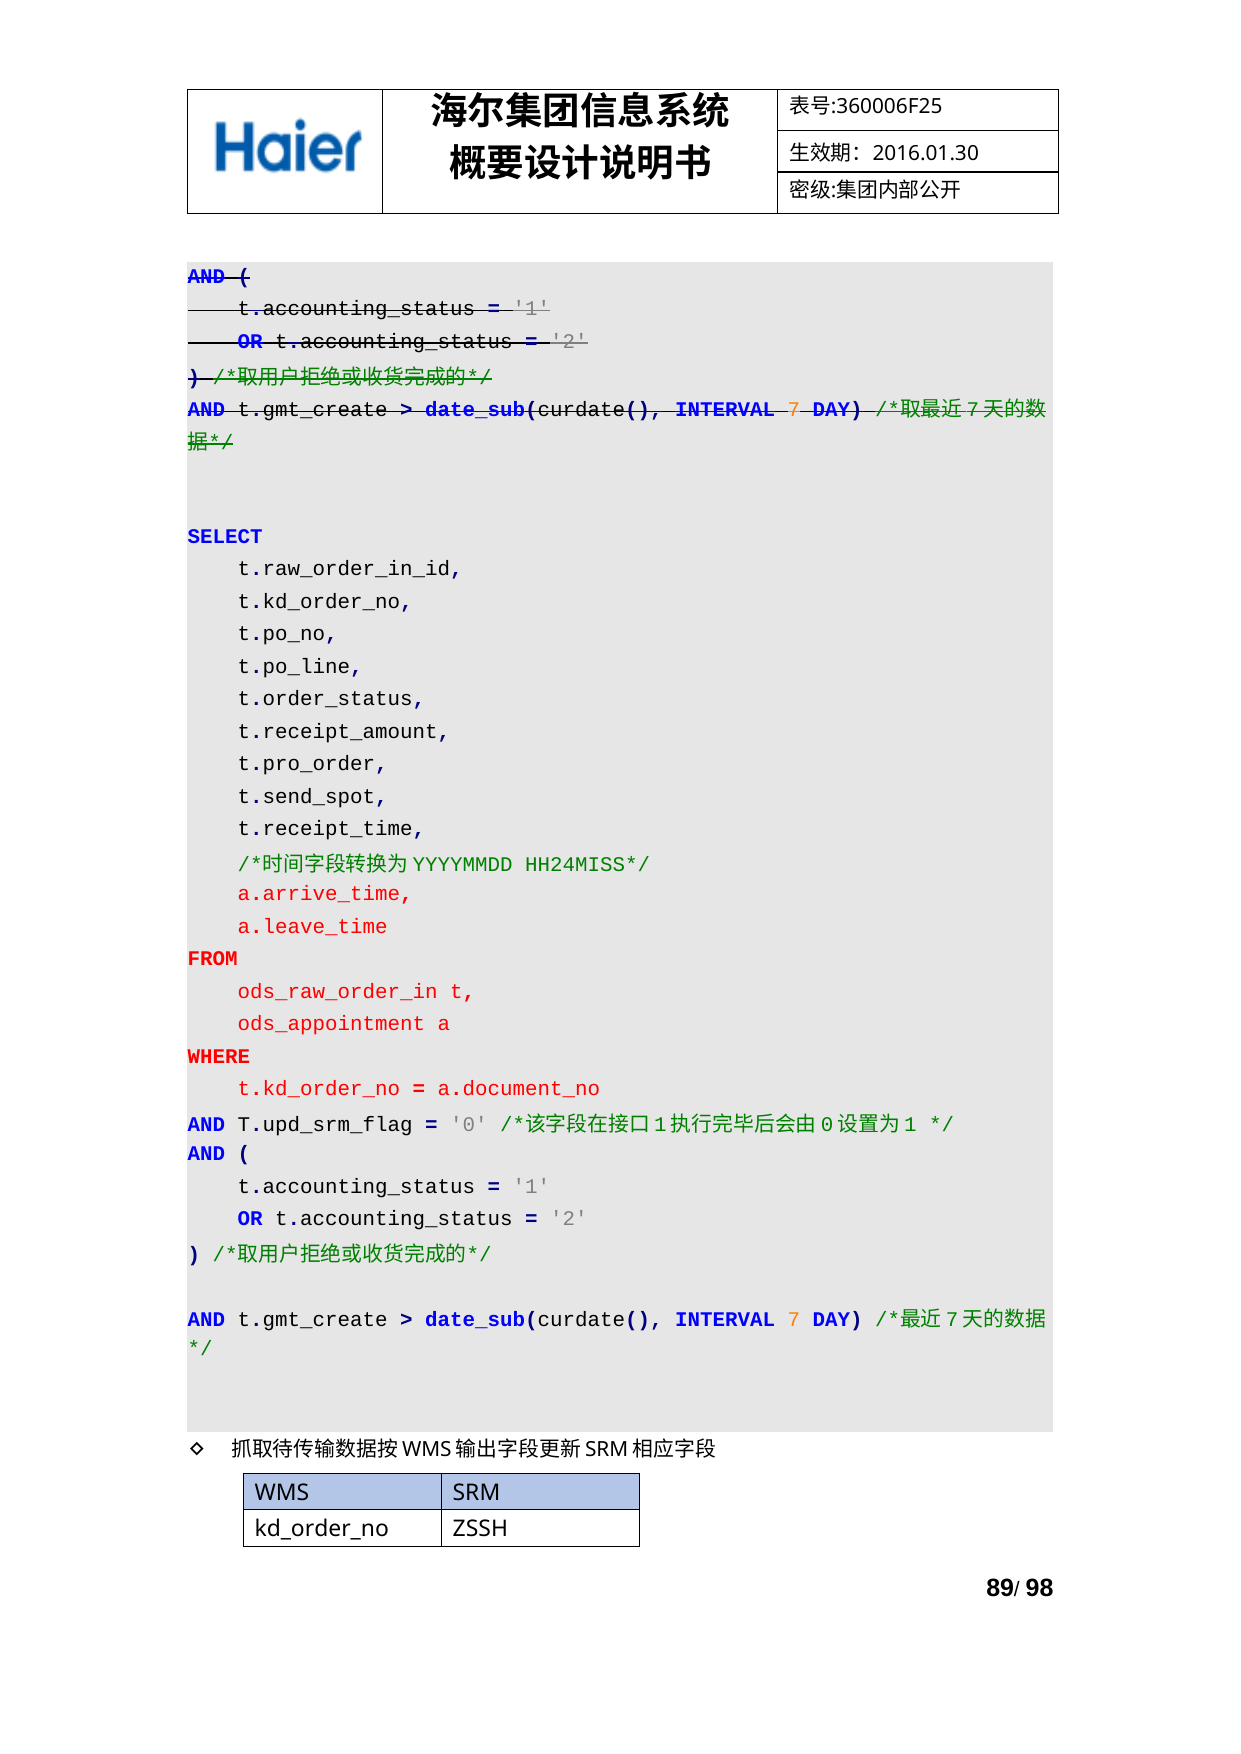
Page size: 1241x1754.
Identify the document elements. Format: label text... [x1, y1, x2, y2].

text ods_raw_order_in t, [187, 977, 1053, 1009]
text t.receipt_time, [187, 814, 1053, 847]
table_header SRM [442, 1474, 639, 1509]
text t.accounting_status = '1' [187, 1172, 1053, 1204]
text t.pro_order, [187, 749, 1053, 782]
text AND T.upd_srm_flag = '0' /*该字段在接口1执行完毕后会由0设置为1 */ [187, 1107, 1053, 1139]
text SELECT [187, 522, 1053, 554]
text OR t.accounting_status = '2' [187, 327, 1053, 359]
text t.kd_order_no, [187, 587, 1053, 619]
text OR t.accounting_status = '2' [187, 1204, 1053, 1237]
text t.po_line, [187, 652, 1053, 684]
text ) /*取用户拒绝或收货完成的*/ [187, 359, 1053, 392]
text /*时间字段转换为YYYYMMDD HH24MISS*/ [187, 847, 1053, 879]
text AND ( [187, 1139, 1053, 1172]
text AND ( [187, 262, 1053, 294]
text t.receipt_amount, [187, 717, 1053, 749]
text t.po_no, [187, 619, 1053, 652]
text ) /*取用户拒绝或收货完成的*/ [187, 1237, 1053, 1269]
text FROM [187, 944, 1053, 977]
table_cell kd_order_no [244, 1510, 441, 1546]
text a.leave_time [187, 912, 1053, 944]
picture [198, 101, 377, 202]
text AND t.gmt_create > date_sub(curdate(), INTERVAL 7 DAY) /*最近7天的数据*/ [187, 1302, 1053, 1367]
text WHERE [187, 1042, 1053, 1074]
text t.raw_order_in_id, [187, 554, 1053, 587]
text t.kd_order_no = a.document_no [187, 1074, 1053, 1107]
table_header WMS [244, 1474, 441, 1509]
list 抓取待传输数据按WMS输出字段更新SRM相应字段 [187, 1432, 1053, 1464]
text a.arrive_time, [187, 879, 1053, 912]
text t.send_spot, [187, 782, 1053, 814]
text ods_appointment a [187, 1009, 1053, 1042]
text t.accounting_status = '1' [187, 294, 1053, 327]
table_cell ZSSH [442, 1510, 639, 1546]
text t.order_status, [187, 684, 1053, 717]
text AND t.gmt_create > date_sub(curdate(), INTERVAL 7 DAY) /*取最近7天的数据*/ [187, 392, 1053, 457]
